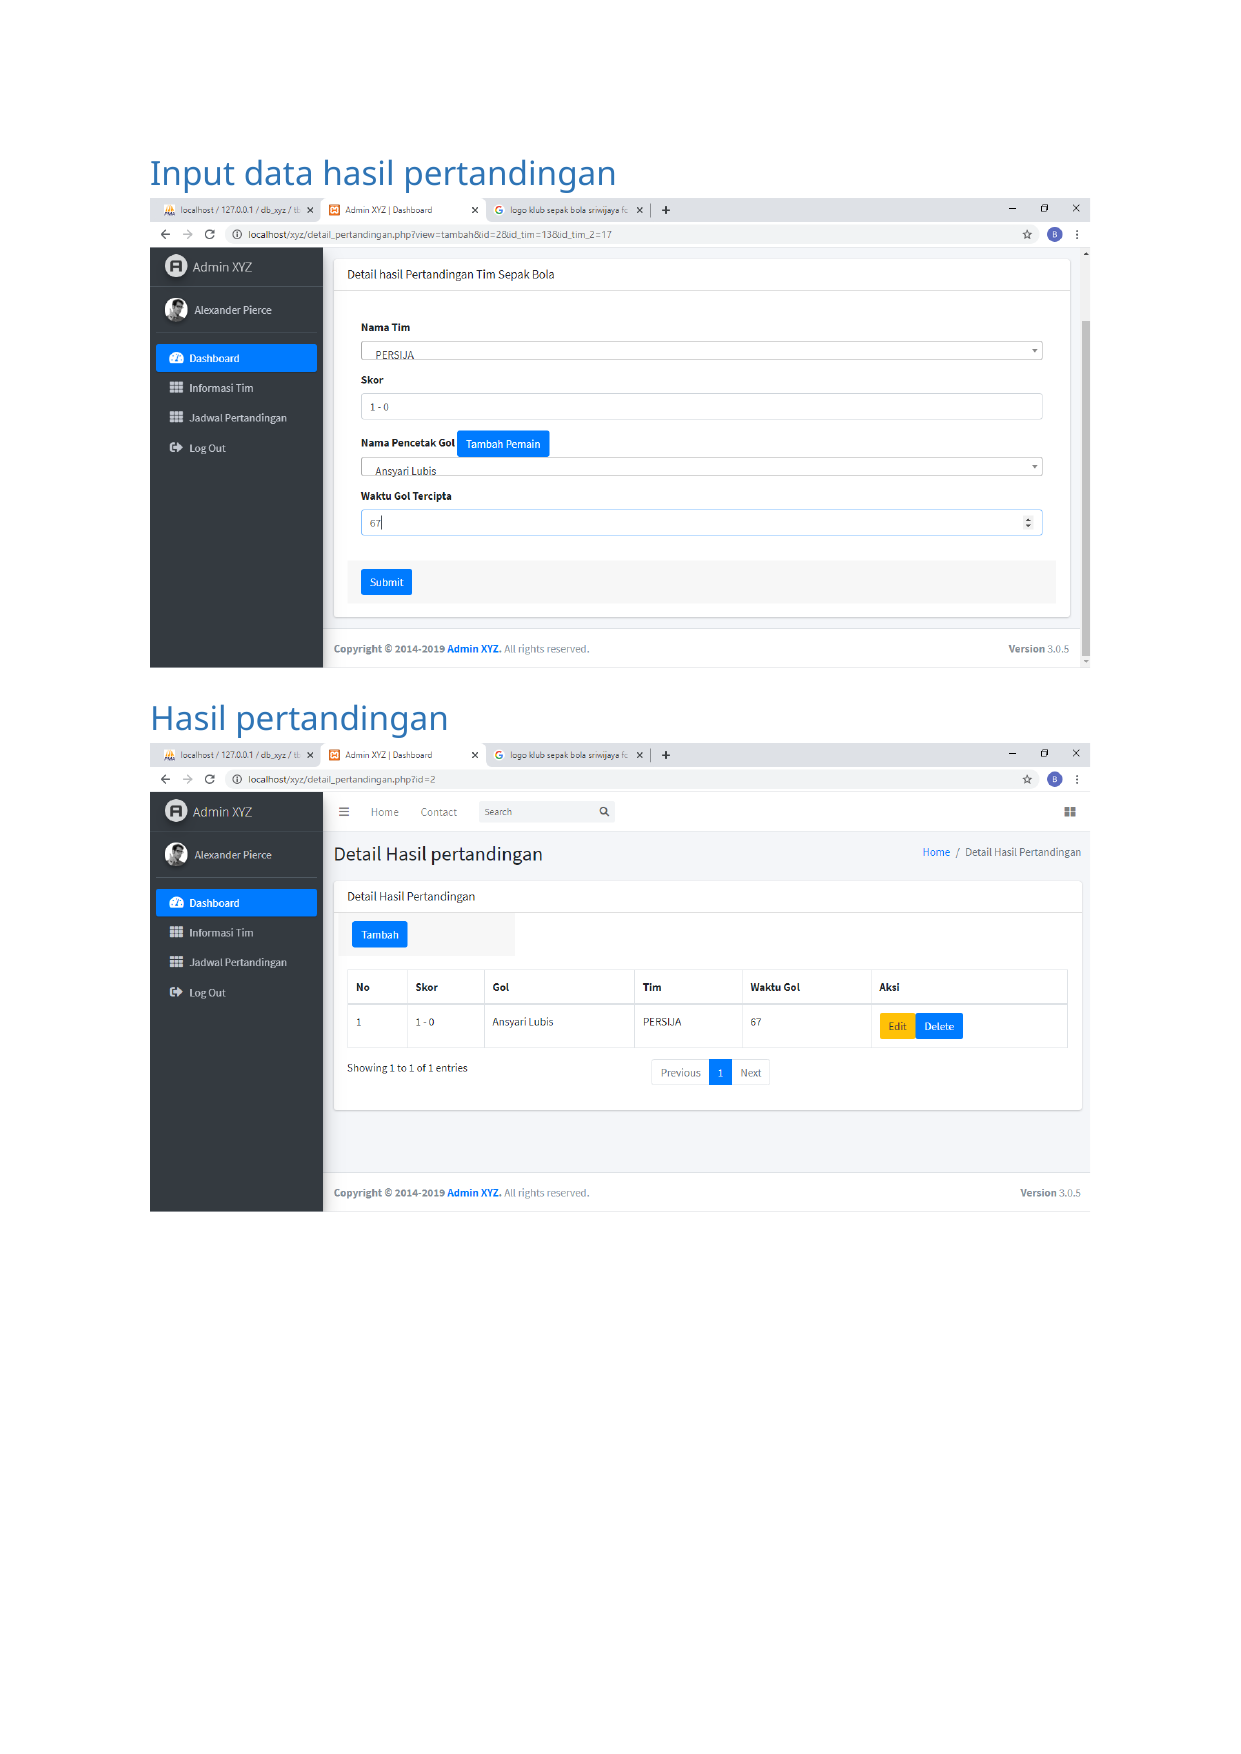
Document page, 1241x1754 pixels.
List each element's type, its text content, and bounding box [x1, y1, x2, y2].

picture [150, 198, 1091, 668]
subtitle Hasil pertandingan [150, 694, 1090, 740]
picture [150, 743, 1091, 1216]
subtitle Input data hasil pertandingan [150, 150, 1090, 195]
